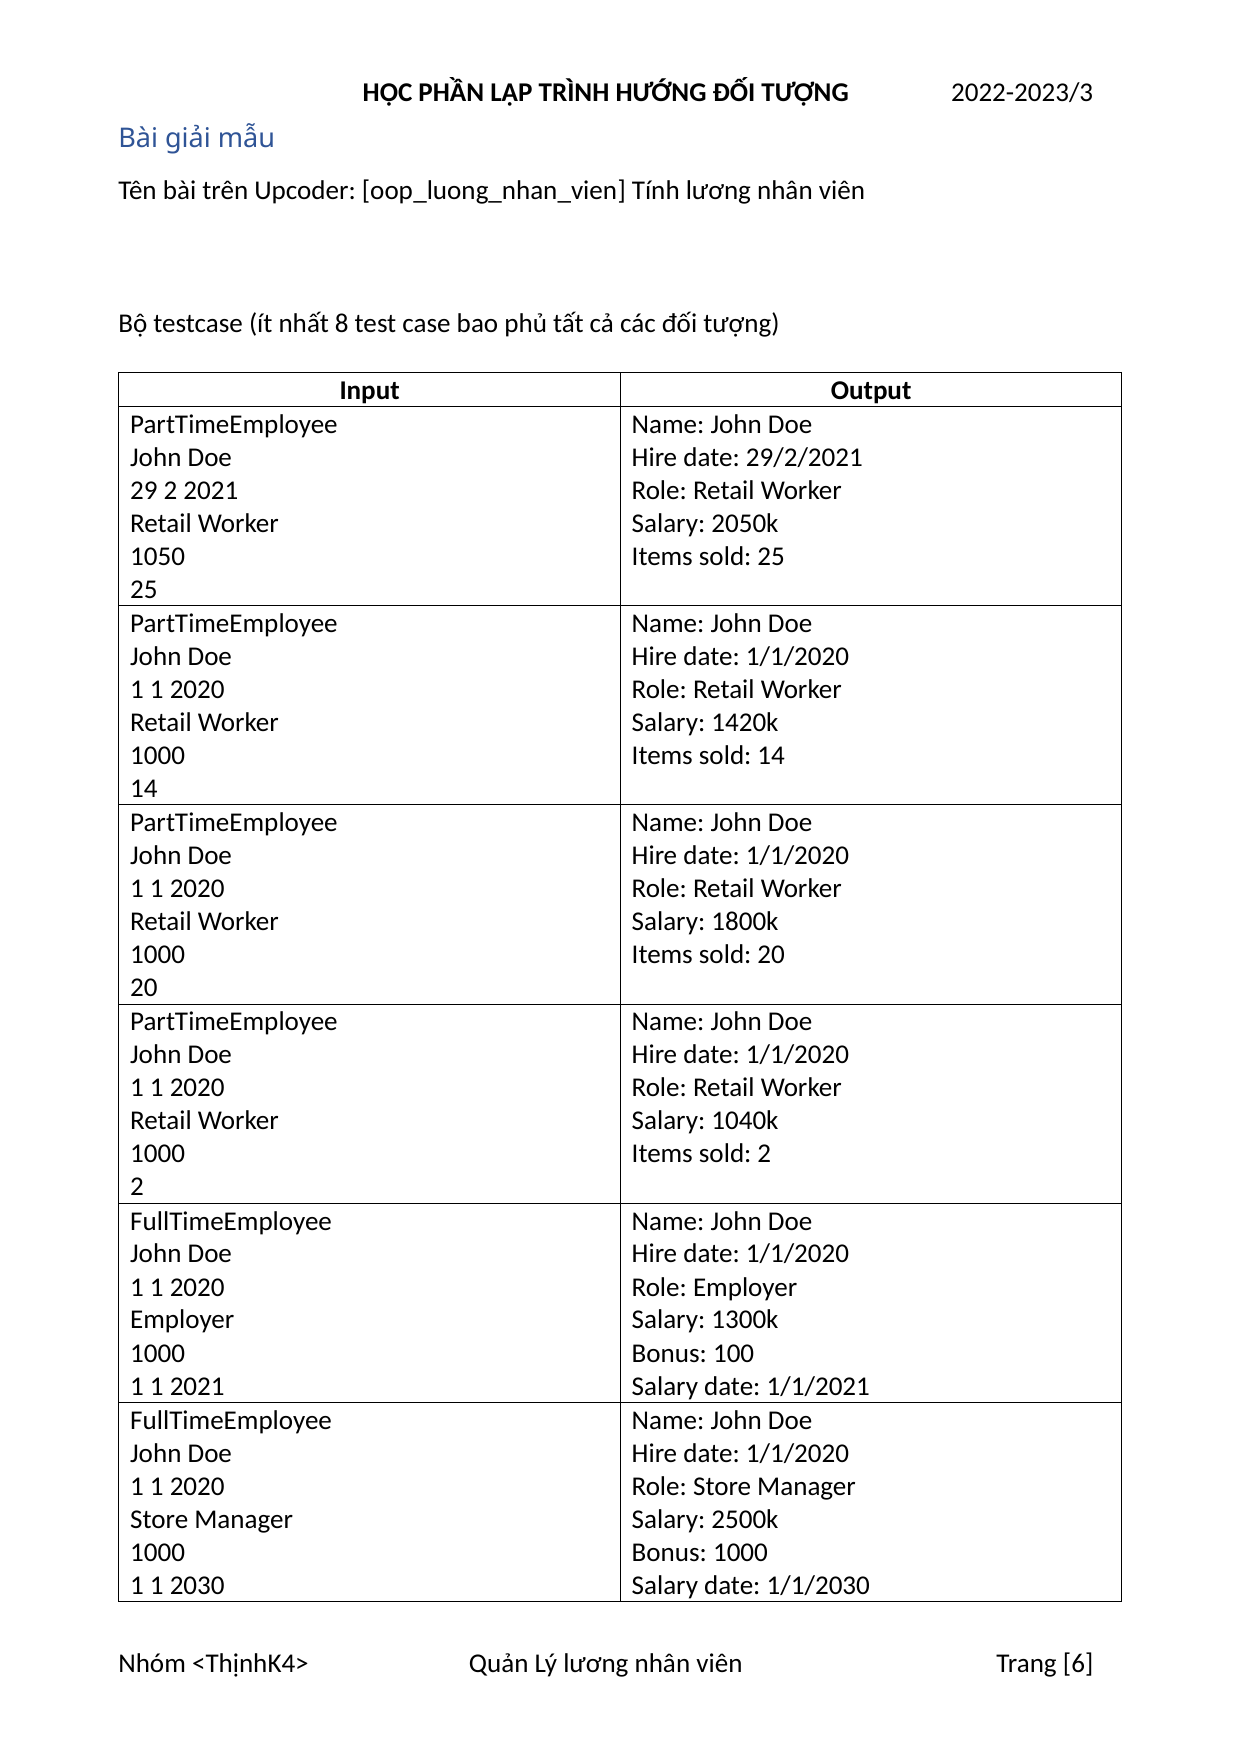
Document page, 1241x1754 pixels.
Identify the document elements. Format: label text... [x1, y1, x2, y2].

table_cell Name: John Doe Hire date: 1/1/2020 Role: Store Manager Salary: 2500k Bonus: 1000 Salary date: 1/1/2030 [621, 1403, 1121, 1601]
subtitle Bài giải mẫu [118, 118, 1122, 155]
table_cell FullTimeEmployee John Doe 1 1 2020 Employer 1000 1 1 2021 [119, 1204, 620, 1402]
table_cell PartTimeEmployee John Doe 29 2 2021 Retail Worker 1050 25 [119, 407, 620, 605]
table_header Input [119, 373, 620, 406]
table_cell Name: John Doe Hire date: 1/1/2020 Role: Retail Worker Salary: 1420k Items sold: 14 [621, 606, 1121, 804]
text Tên bài trên Upcoder: [oop_luong_nhan_vien] Tính lương nhân viên [118, 173, 1122, 206]
table_cell Name: John Doe Hire date: 1/1/2020 Role: Employer Salary: 1300k Bonus: 100 Salary date: 1/1/2021 [621, 1204, 1121, 1402]
table_cell PartTimeEmployee John Doe 1 1 2020 Retail Worker 1000 20 [119, 805, 620, 1003]
text Bộ testcase (ít nhất 8 test case bao phủ tất cả các đối tượng) [118, 306, 1122, 339]
table_cell FullTimeEmployee John Doe 1 1 2020 Store Manager 1000 1 1 2030 [119, 1403, 620, 1601]
table_cell Name: John Doe Hire date: 29/2/2021 Role: Retail Worker Salary: 2050k Items sold: 25 [621, 407, 1121, 605]
table_cell PartTimeEmployee John Doe 1 1 2020 Retail Worker 1000 14 [119, 606, 620, 804]
table_cell Name: John Doe Hire date: 1/1/2020 Role: Retail Worker Salary: 1040k Items sold: 2 [621, 1005, 1121, 1203]
table_cell Name: John Doe Hire date: 1/1/2020 Role: Retail Worker Salary: 1800k Items sold: 20 [621, 805, 1121, 1003]
table_header Output [621, 373, 1121, 406]
table_cell PartTimeEmployee John Doe 1 1 2020 Retail Worker 1000 2 [119, 1005, 620, 1203]
